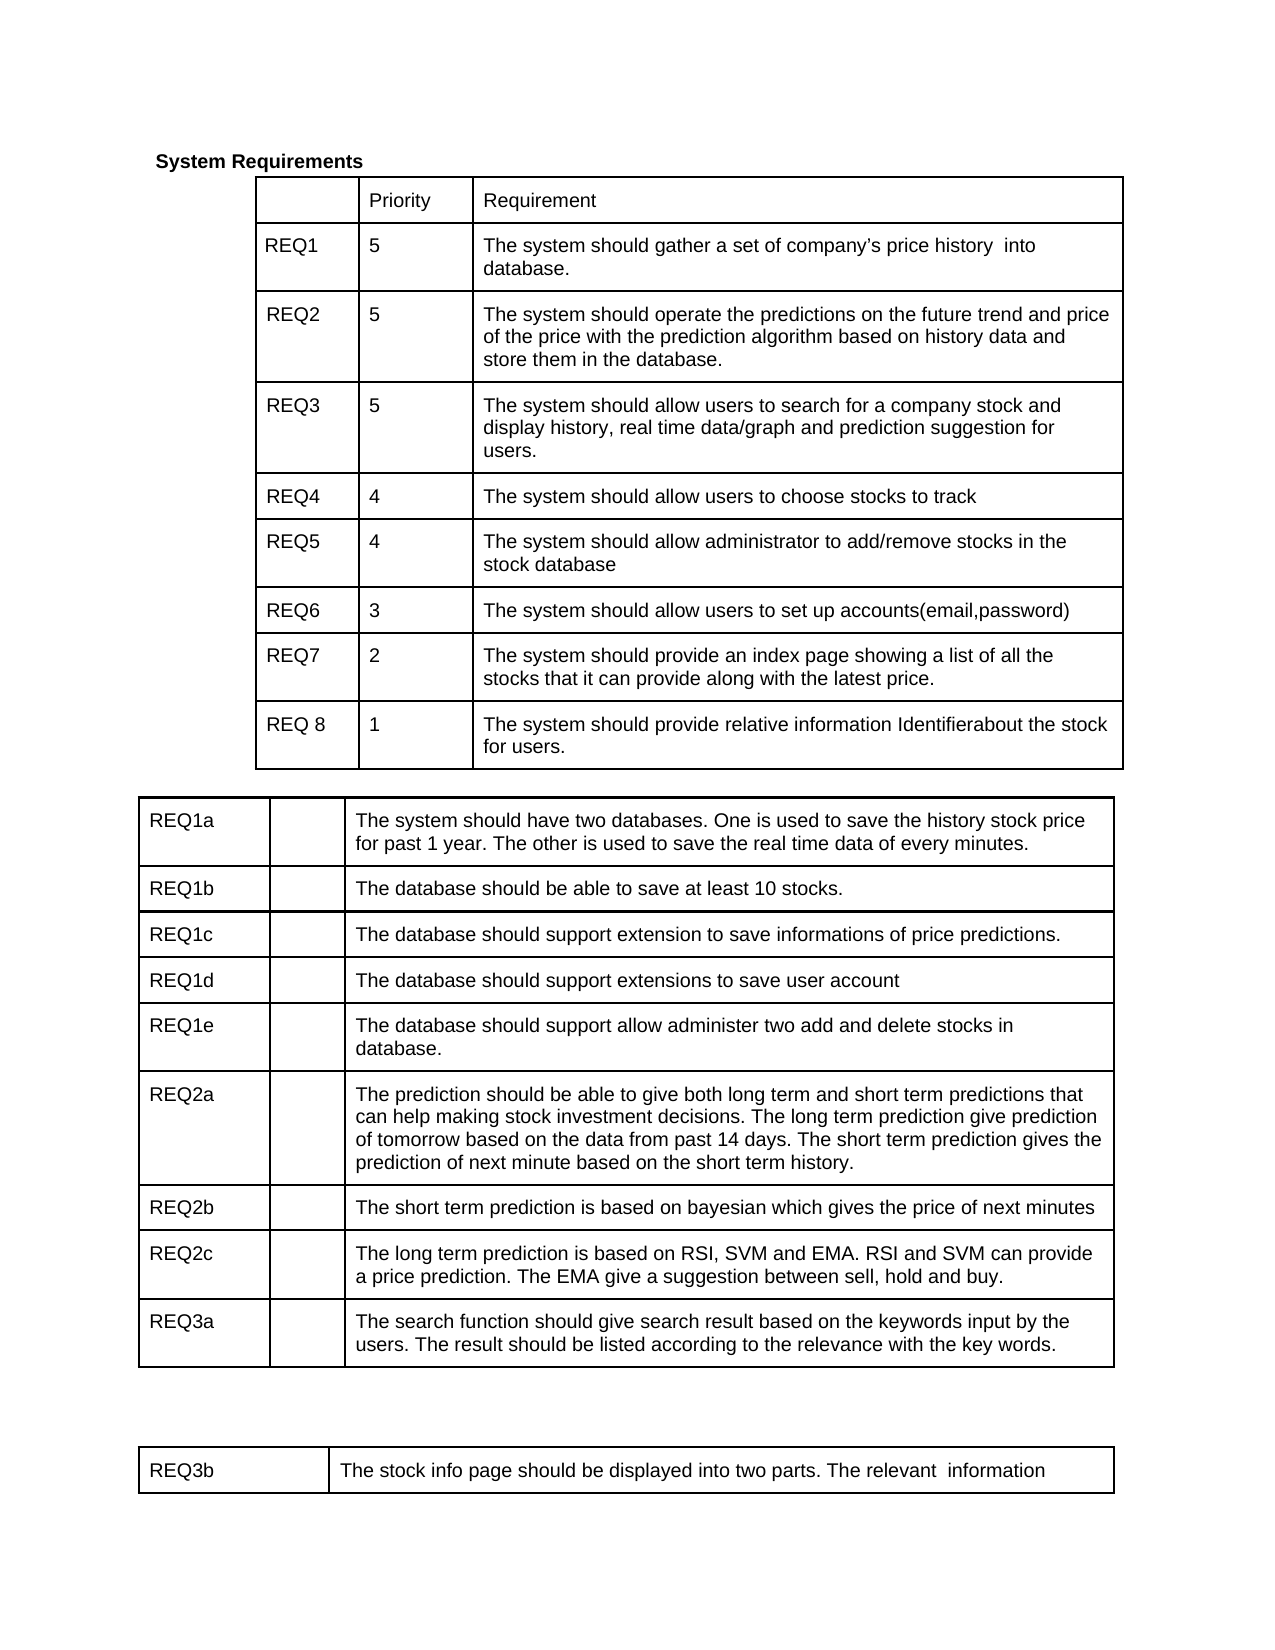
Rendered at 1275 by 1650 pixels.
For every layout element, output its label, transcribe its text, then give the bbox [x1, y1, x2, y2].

table_cell The short term prediction is based on bayesian which gives the price of next minutes [346, 1186, 1113, 1229]
table_header REQ1a [140, 799, 269, 865]
text System Requirements [150, 150, 1125, 173]
table_cell [271, 1300, 344, 1366]
table_cell REQ2 [257, 292, 358, 381]
table_cell [271, 913, 344, 956]
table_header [330, 1448, 1113, 1492]
table_cell The system should allow users to search for a company stock and display history, real time data/graph and prediction suggestion for users. [474, 383, 1122, 472]
table_cell [271, 958, 344, 1002]
table_cell REQ2c [140, 1231, 269, 1298]
table_cell 5 [360, 383, 472, 472]
table_cell The system should provide an index page showing a list of all the stocks that it can provide along with the latest price. [474, 634, 1122, 700]
table_cell [271, 1231, 344, 1298]
table_cell 4 [360, 520, 472, 586]
table_cell REQ7 [257, 634, 358, 700]
table_cell 5 [360, 224, 472, 290]
table_cell REQ6 [257, 588, 358, 632]
table_cell [271, 867, 344, 910]
table_cell The long term prediction is based on RSI, SVM and EMA. RSI and SVM can provide a price prediction. The EMA give a suggestion between sell, hold and buy. [346, 1231, 1113, 1298]
table_cell REQ1b [140, 867, 269, 910]
table_cell 4 [360, 474, 472, 518]
table_cell The system should provide relative information Identifierabout the stock for users. [474, 702, 1122, 768]
table_cell REQ2a [140, 1072, 269, 1184]
table_cell The database should support extension to save informations of price predictions. [346, 913, 1113, 956]
table_cell [271, 1072, 344, 1184]
table_header Priority [360, 178, 472, 222]
table_header The system should have two databases. One is used to save the history stock price for past 1 year. The other is used to save the real time data of every minutes. [346, 799, 1113, 865]
table_cell The system should operate the predictions on the future trend and price of the price with the prediction algorithm based on history data and store them in the database. [474, 292, 1122, 381]
table_cell The system should allow users to set up accounts(email,password) [474, 588, 1122, 632]
table_cell 2 [360, 634, 472, 700]
table_cell REQ2b [140, 1186, 269, 1229]
table_cell REQ4 [257, 474, 358, 518]
table_cell The system should allow users to choose stocks to track [474, 474, 1122, 518]
table_cell REQ1d [140, 958, 269, 1002]
table_cell The prediction should be able to give both long term and short term predictions that can help making stock investment decisions. The long term prediction give prediction of tomorrow based on the data from past 14 days. The short term prediction gives the prediction of next minute based on the short term history. [346, 1072, 1113, 1184]
table_cell REQ3a [140, 1300, 269, 1366]
table_header [271, 799, 344, 865]
table_cell 3 [360, 588, 472, 632]
table_cell 5 [360, 292, 472, 381]
table_cell REQ5 [257, 520, 358, 586]
table_cell The search function should give search result based on the keywords input by the users. The result should be listed according to the relevance with the key words. [346, 1300, 1113, 1366]
table_cell REQ3 [257, 383, 358, 472]
table_header REQ3b [140, 1448, 328, 1492]
table_cell REQ 8 [257, 702, 358, 768]
table_cell 1 [360, 702, 472, 768]
table_cell [271, 1186, 344, 1229]
table_cell The system should gather a set of company’s price history into database. [474, 224, 1122, 290]
table_header Requirement [474, 178, 1122, 222]
table_cell The database should support extensions to save user account [346, 958, 1113, 1002]
table_cell REQ1e [140, 1004, 269, 1070]
table_cell [271, 1004, 344, 1070]
table_cell The database should support allow administer two add and delete stocks in database. [346, 1004, 1113, 1070]
table_cell The database should be able to save at least 10 stocks. [346, 867, 1113, 910]
table_cell REQ1c [140, 913, 269, 956]
table_cell The system should allow administrator to add/remove stocks in the stock database [474, 520, 1122, 586]
table_cell REQ1 [257, 224, 358, 290]
table_header [257, 178, 358, 222]
